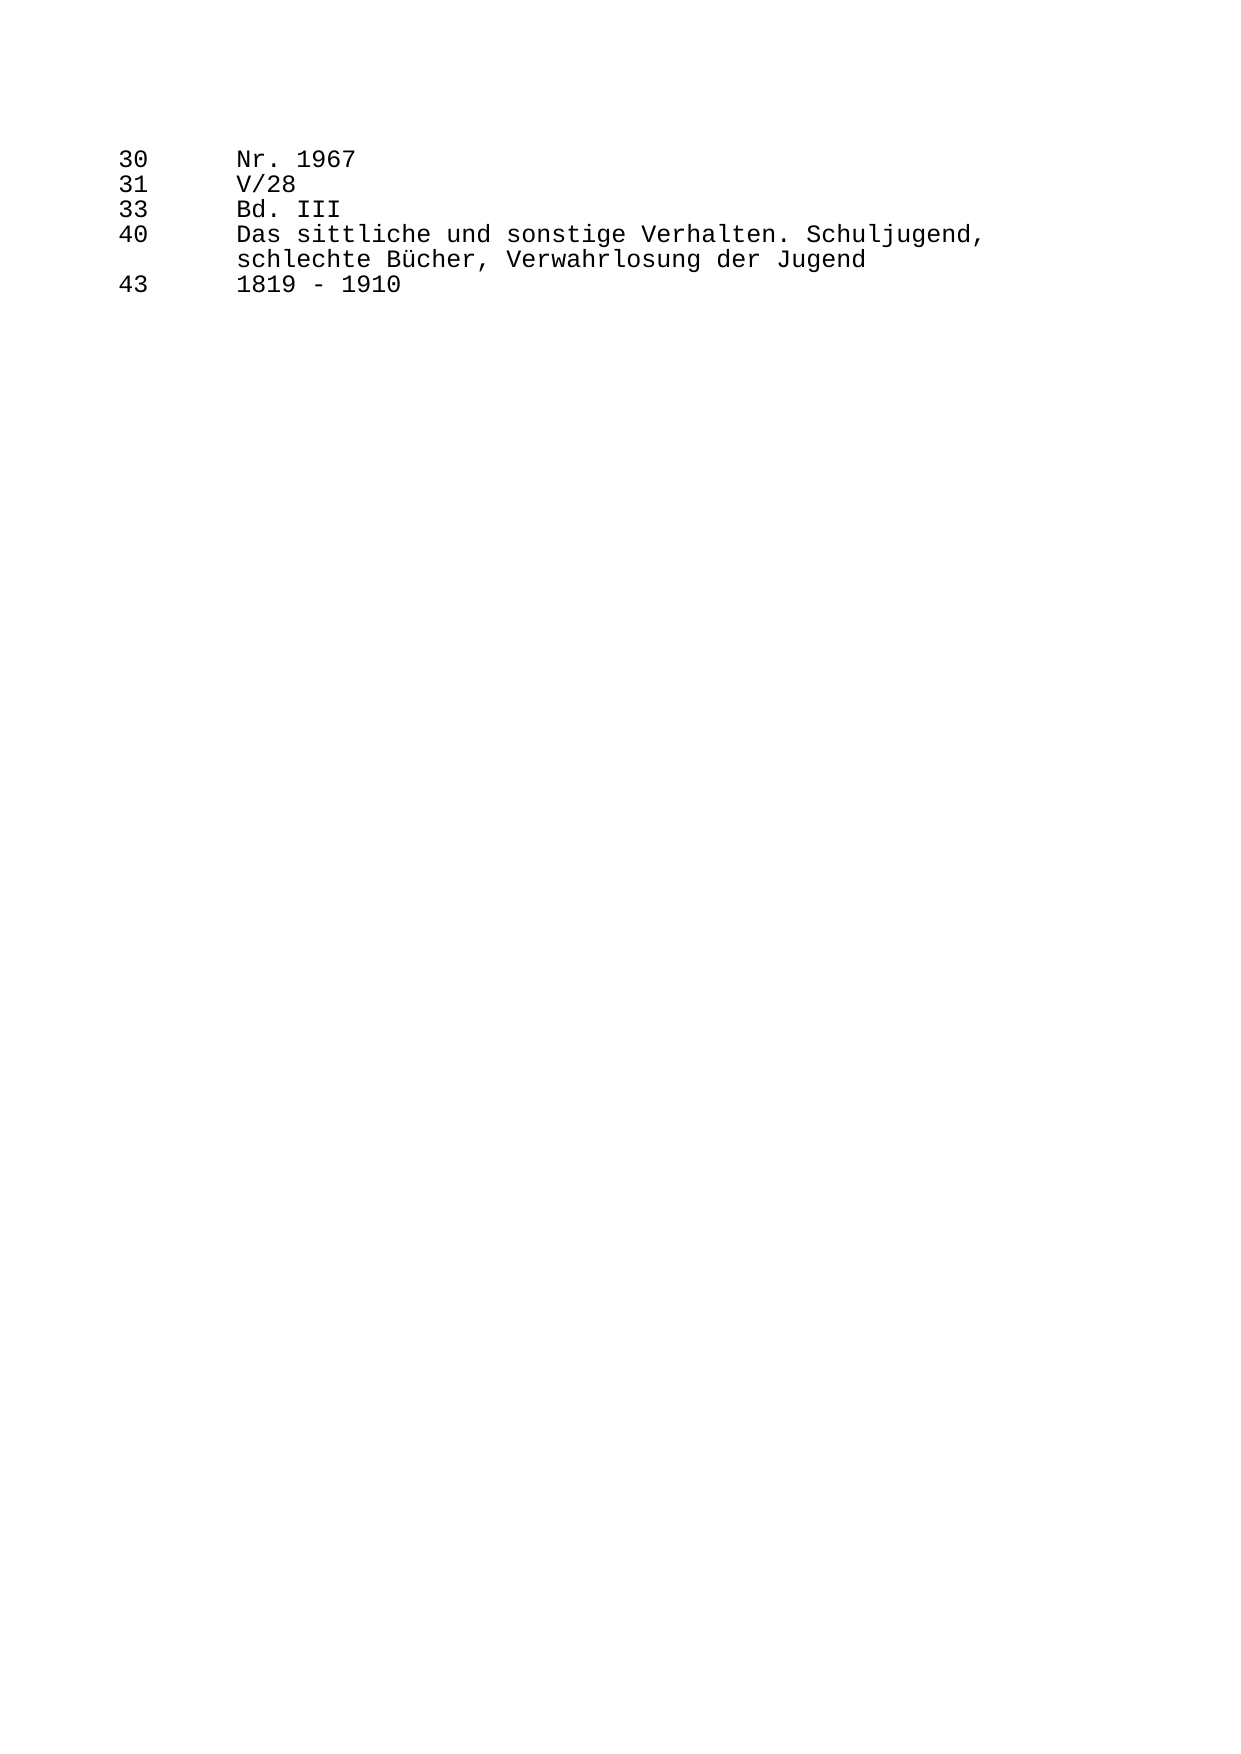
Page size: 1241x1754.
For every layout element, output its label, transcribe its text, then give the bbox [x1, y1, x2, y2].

text 31 V/28 [118, 173, 1122, 198]
text 33 Bd. III [118, 198, 1122, 223]
text 40 Das sittliche und sonstige Verhalten. s[Schuljugend]s, s[2{schlechte} 1{Bücher}]s, s[Verwahrlosung der Jugend]s [118, 223, 1122, 273]
text 43 1819 - 1910 [118, 273, 1122, 298]
text 30 Nr. 1967 [118, 148, 1122, 173]
